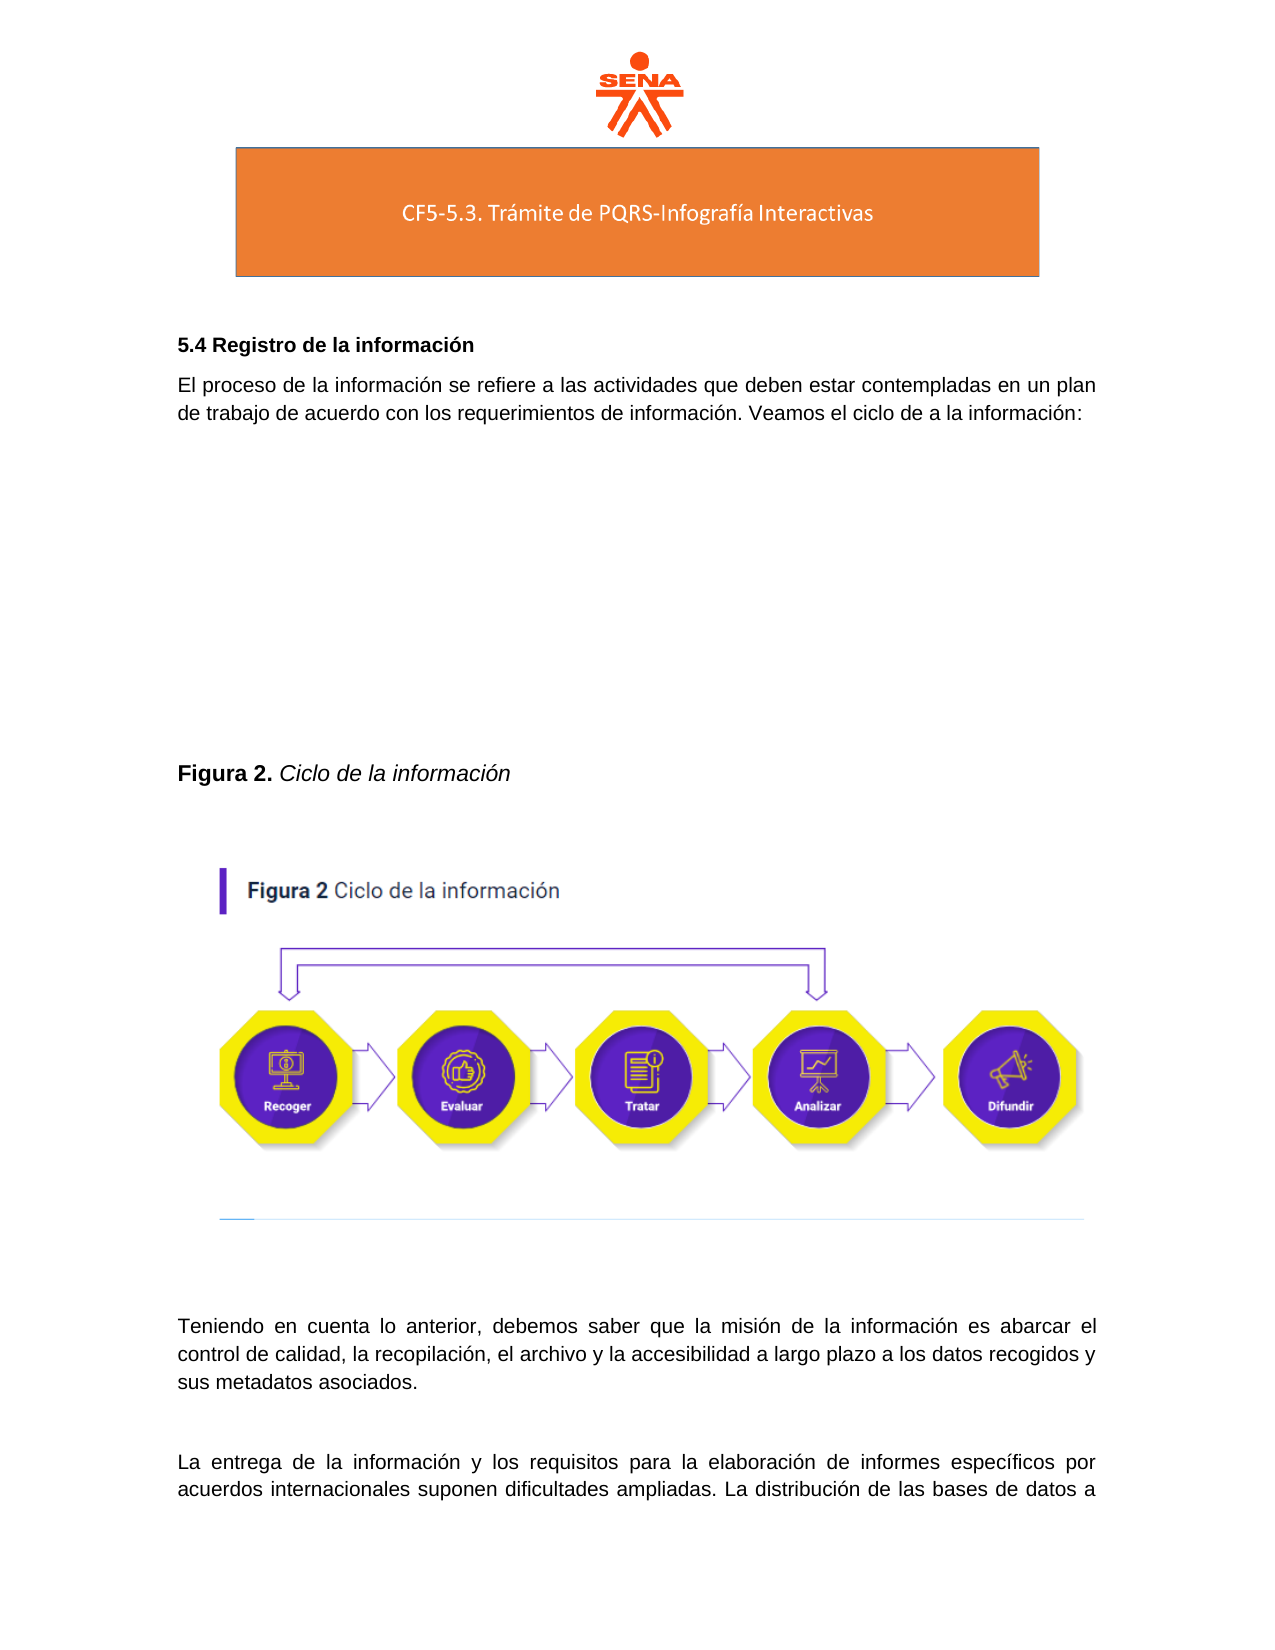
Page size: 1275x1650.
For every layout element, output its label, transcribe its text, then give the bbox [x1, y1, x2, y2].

text 5.4 Registro de la información [177, 333, 1098, 357]
text Figura 2. Ciclo de la información [177, 760, 1098, 787]
text El proceso de la información se refiere a las actividades que deben estar contempladas en un plan de trabajo de acuerdo con los requerimientos de información. Veamos el ciclo de a la información: [177, 373, 1098, 424]
picture [235, 147, 1040, 277]
picture [585, 48, 690, 142]
picture [177, 860, 1098, 1220]
text Teniendo en cuenta lo anterior, debemos saber que la misión de la información es abarcar el control de calidad, la recopilación, el archivo y la accesibilidad a largo plazo a los datos recogidos y sus metadatos asociados. [177, 1312, 1098, 1393]
